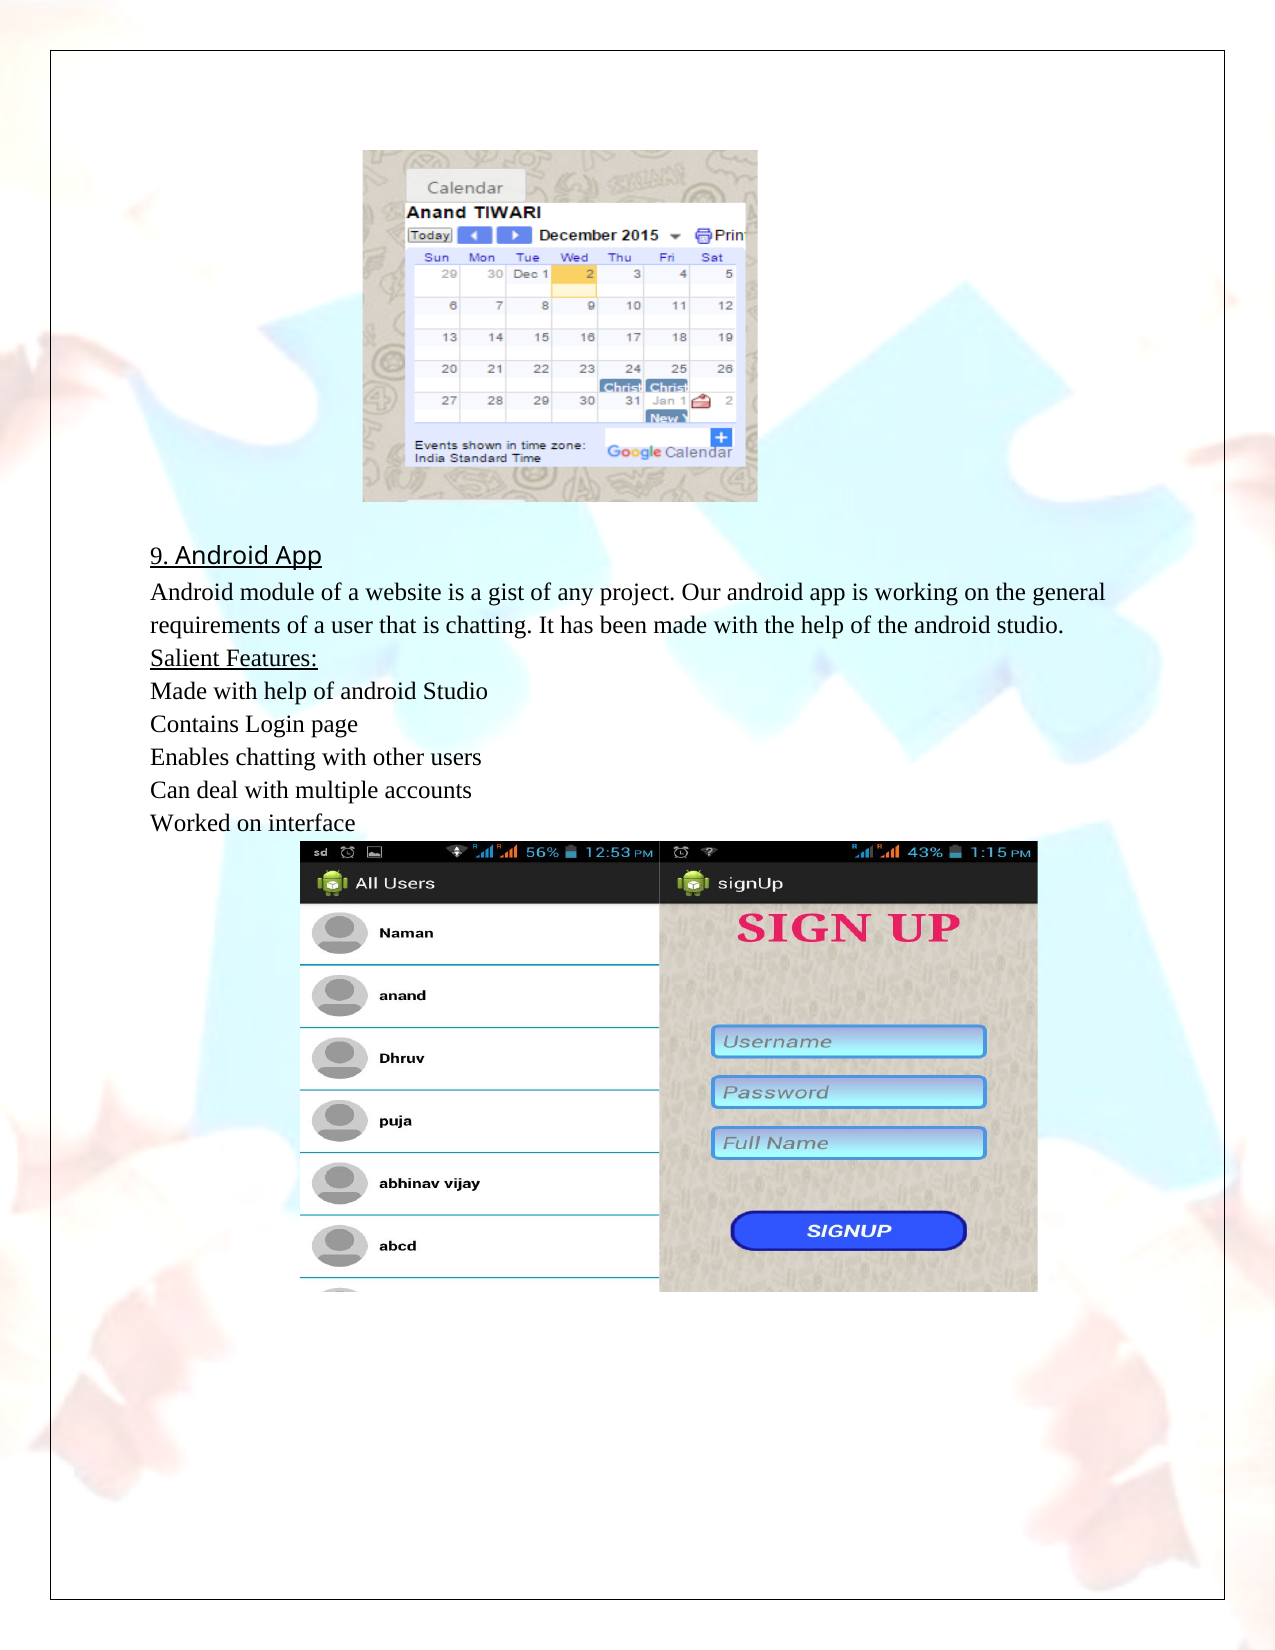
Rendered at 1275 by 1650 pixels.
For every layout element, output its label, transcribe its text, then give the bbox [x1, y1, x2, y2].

text Made with help of android Studio [150, 676, 1125, 705]
text Android module of a website is a gist of any project. Our android app is working on the general requirements of a user that is chatting. It has been made with the help of the android studio. Salient Features: [150, 577, 1125, 672]
picture [362, 150, 758, 502]
picture [300, 841, 1038, 1292]
text 9. Android App [150, 538, 1125, 572]
text Worked on interface [150, 808, 1125, 837]
text Can deal with multiple accounts [150, 775, 1125, 804]
text Enables chatting with other users [150, 742, 1125, 771]
text Contains Login page [150, 709, 1125, 738]
